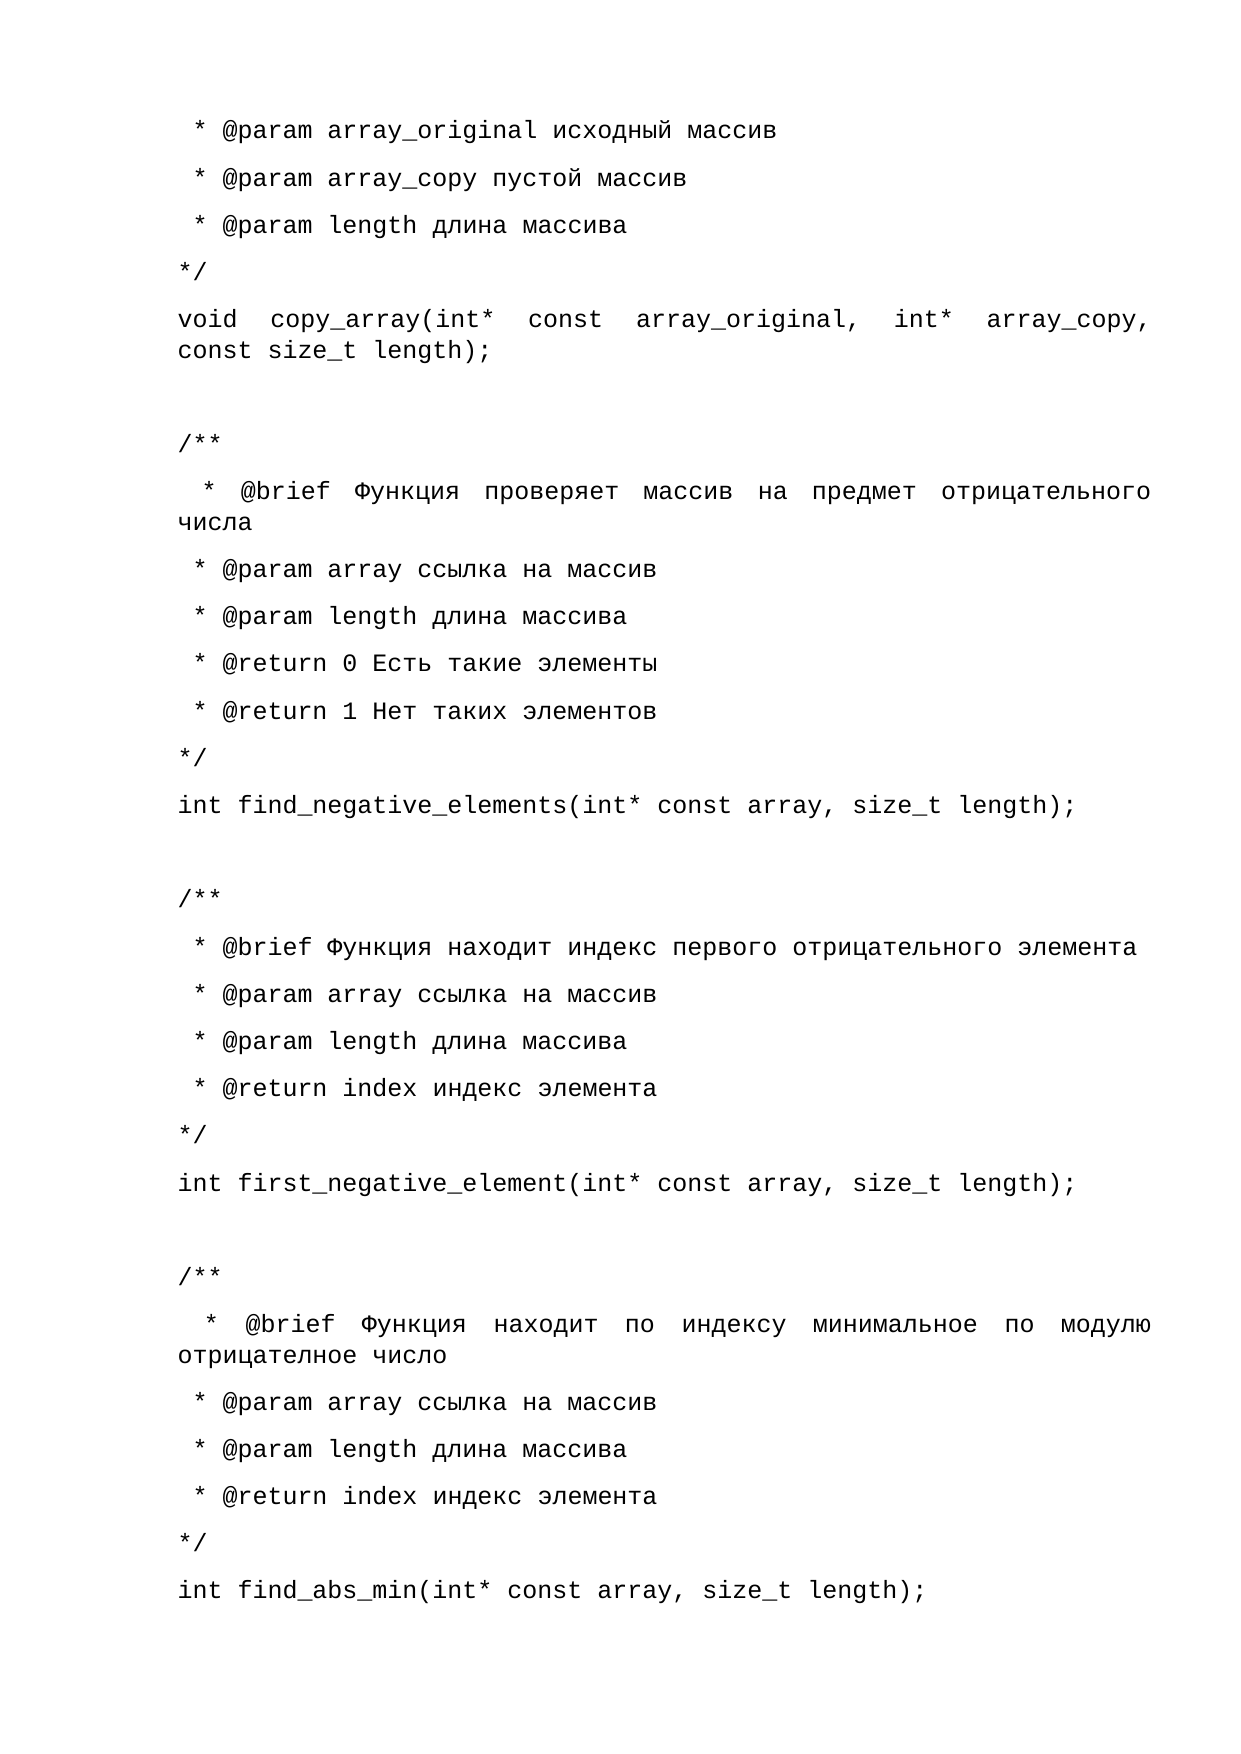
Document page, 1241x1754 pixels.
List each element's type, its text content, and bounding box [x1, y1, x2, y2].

text /** [177, 1264, 1152, 1293]
text * @param array_original исходный массив [177, 118, 1152, 146]
text int find_negative_elements(int* const array, size_t length); [177, 793, 1152, 821]
text * @return index индекс элемента [177, 1076, 1152, 1104]
text void copy_array(int* const array_original, int* array_copy, const size_t length); [177, 307, 1152, 366]
text * @brief Функция проверяет массив на предмет отрицательного числа [177, 479, 1152, 538]
text * @return 0 Есть такие элементы [177, 651, 1152, 679]
text * @param array ссылка на массив [177, 1389, 1152, 1418]
text * @return 1 Нет таких элементов [177, 698, 1152, 727]
text */ [177, 1531, 1152, 1559]
text /** [177, 887, 1152, 915]
text */ [177, 260, 1152, 288]
text /** [177, 432, 1152, 460]
text * @brief Функция находит по индексу минимальное по модулю отрицателное число [177, 1312, 1152, 1371]
text * @param length длина массива [177, 604, 1152, 632]
text */ [177, 1123, 1152, 1151]
text * @brief Функция находит индекс первого отрицательного элемента [177, 934, 1152, 962]
text * @param array_copy пустой массив [177, 165, 1152, 194]
text int find_abs_min(int* const array, size_t length); [177, 1578, 1152, 1606]
text * @return index индекс элемента [177, 1484, 1152, 1512]
text * @param length длина массива [177, 1028, 1152, 1057]
text * @param length длина массива [177, 212, 1152, 241]
text * @param array ссылка на массив [177, 981, 1152, 1010]
text */ [177, 745, 1152, 774]
text int first_negative_element(int* const array, size_t length); [177, 1170, 1152, 1198]
text * @param length длина массива [177, 1437, 1152, 1465]
text * @param array ссылка на массив [177, 557, 1152, 585]
